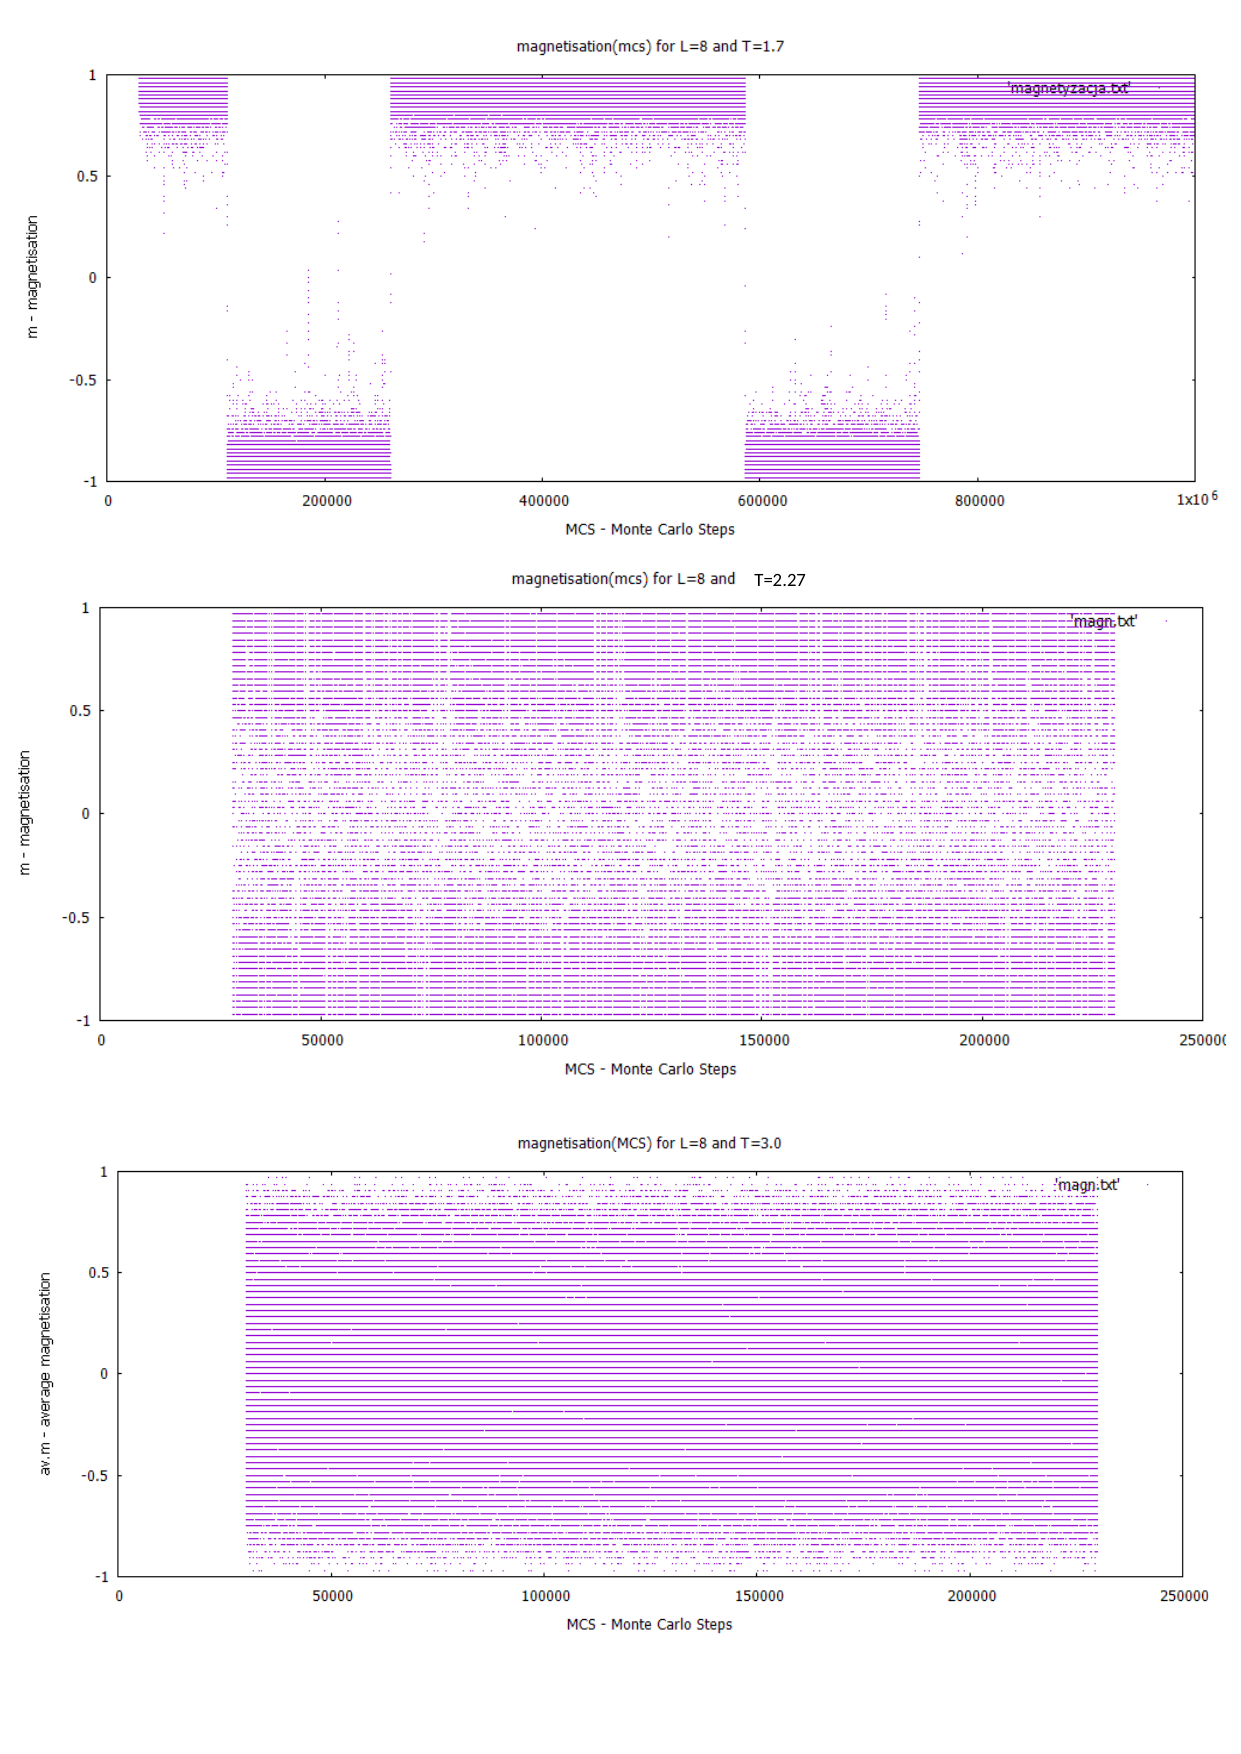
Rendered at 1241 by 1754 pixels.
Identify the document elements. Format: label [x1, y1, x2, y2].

picture [31, 1114, 1209, 1638]
picture [10, 550, 1225, 1081]
picture [18, 17, 1222, 543]
